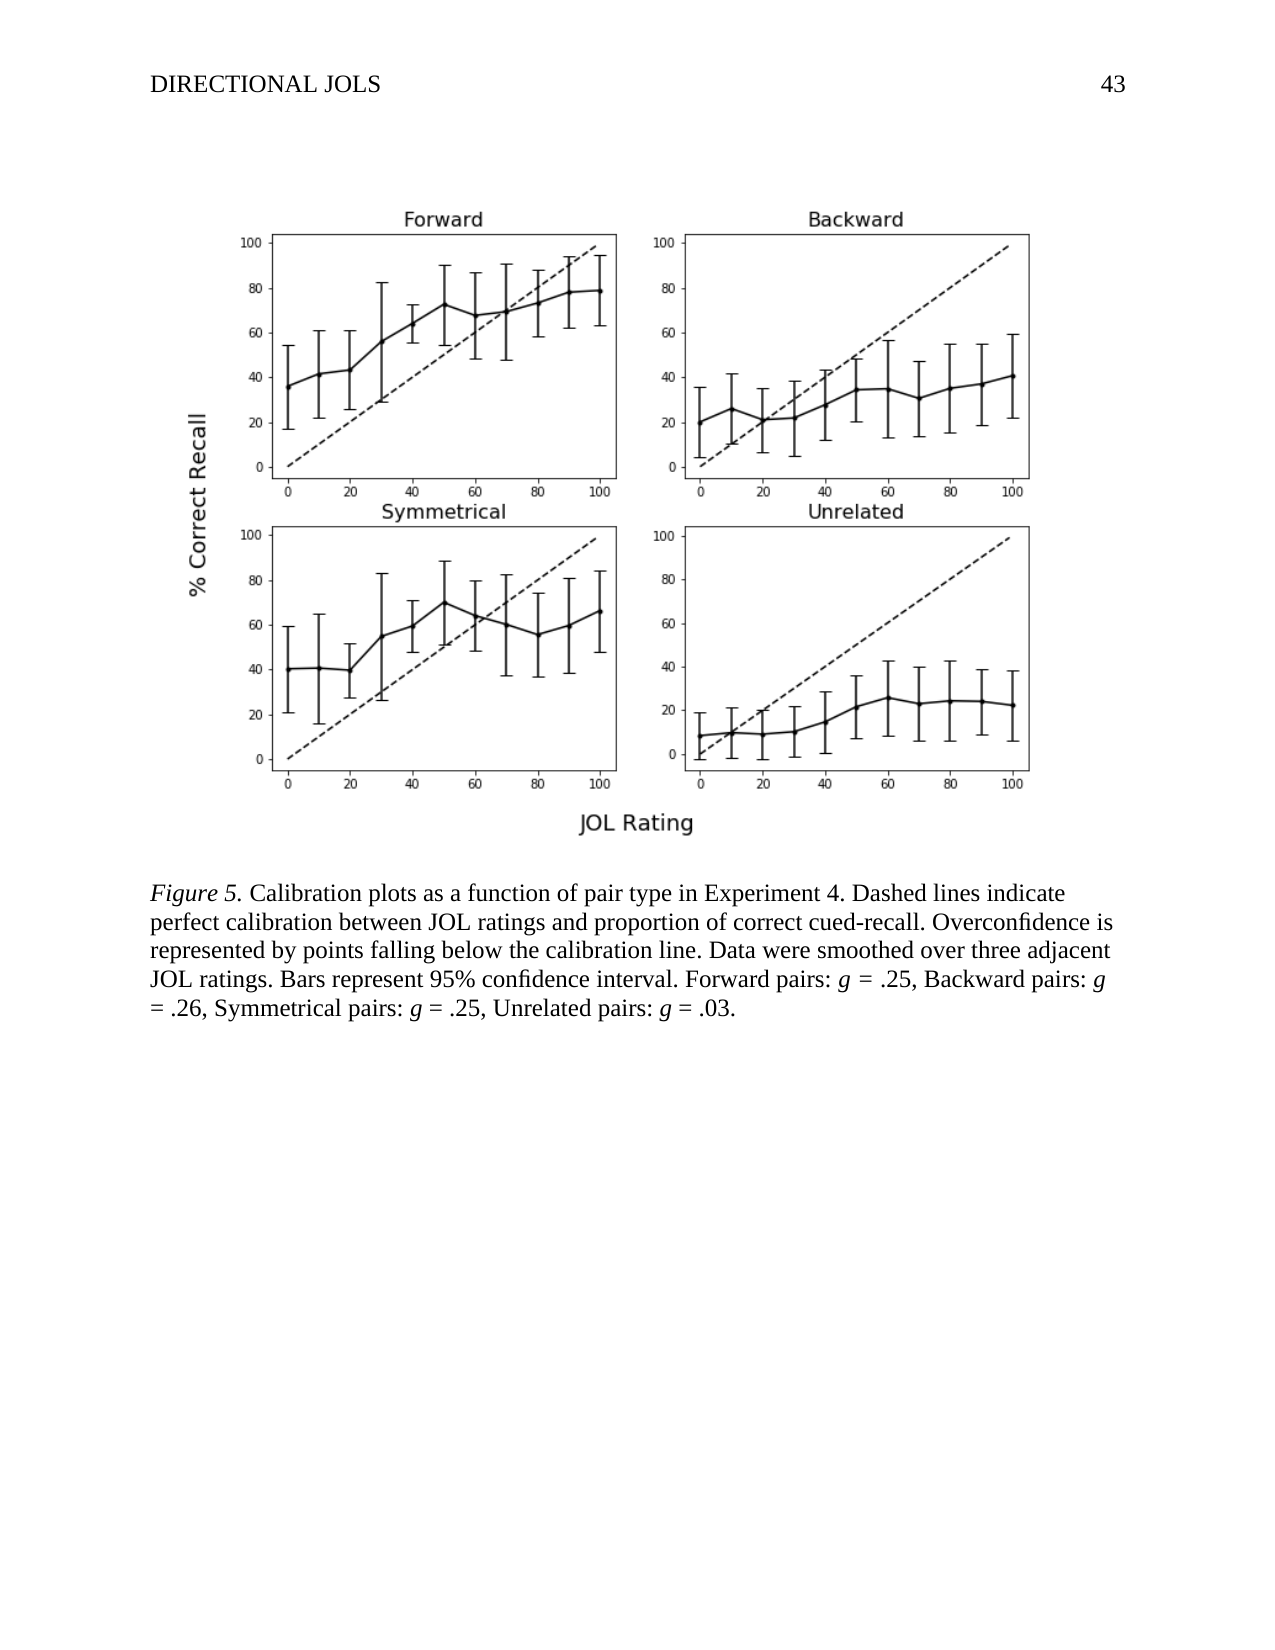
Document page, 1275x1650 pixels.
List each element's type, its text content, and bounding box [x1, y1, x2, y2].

text Figure 5. Calibration plots as a function of pair type in Experiment 4. Dashed lines indicate perfect calibration between JOL ratings and proportion of correct cued-recall. Overconﬁdence is represented by points falling below the calibration line. Data were smoothed over three adjacent JOL ratings. Bars represent 95% conﬁdence interval. Forward pairs: g = .25, Backward pairs: g = .26, Symmetrical pairs: g = .25, Unrelated pairs: g = .03. [150, 878, 1125, 1022]
picture [150, 150, 1125, 859]
